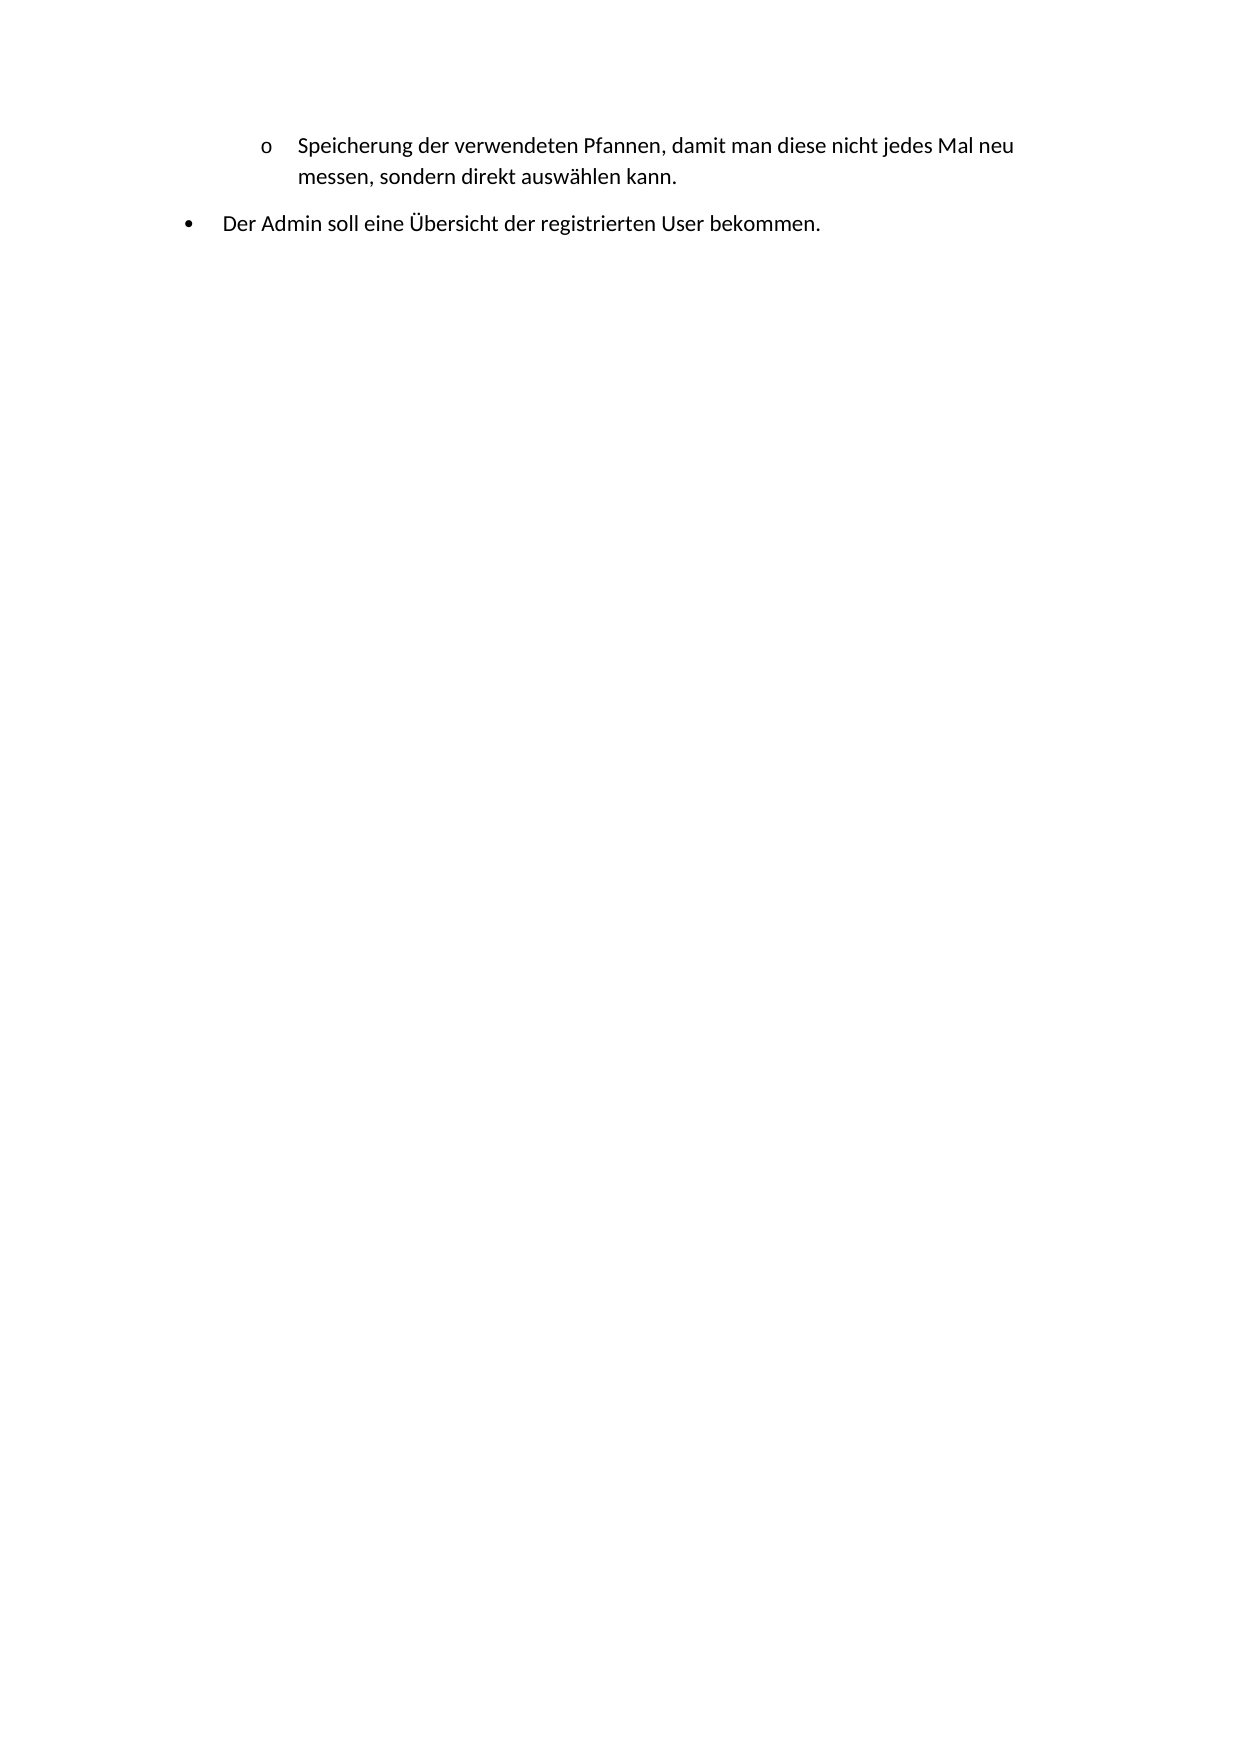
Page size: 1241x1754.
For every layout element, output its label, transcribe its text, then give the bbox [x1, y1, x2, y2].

list Speicherung der verwendeten Pfannen, damit man diese nicht jedes Mal neu messen, sondern direkt auswählen kann. [260, 131, 1093, 190]
list Der Admin soll eine Übersicht der registrierten User bekommen. [185, 209, 1093, 237]
